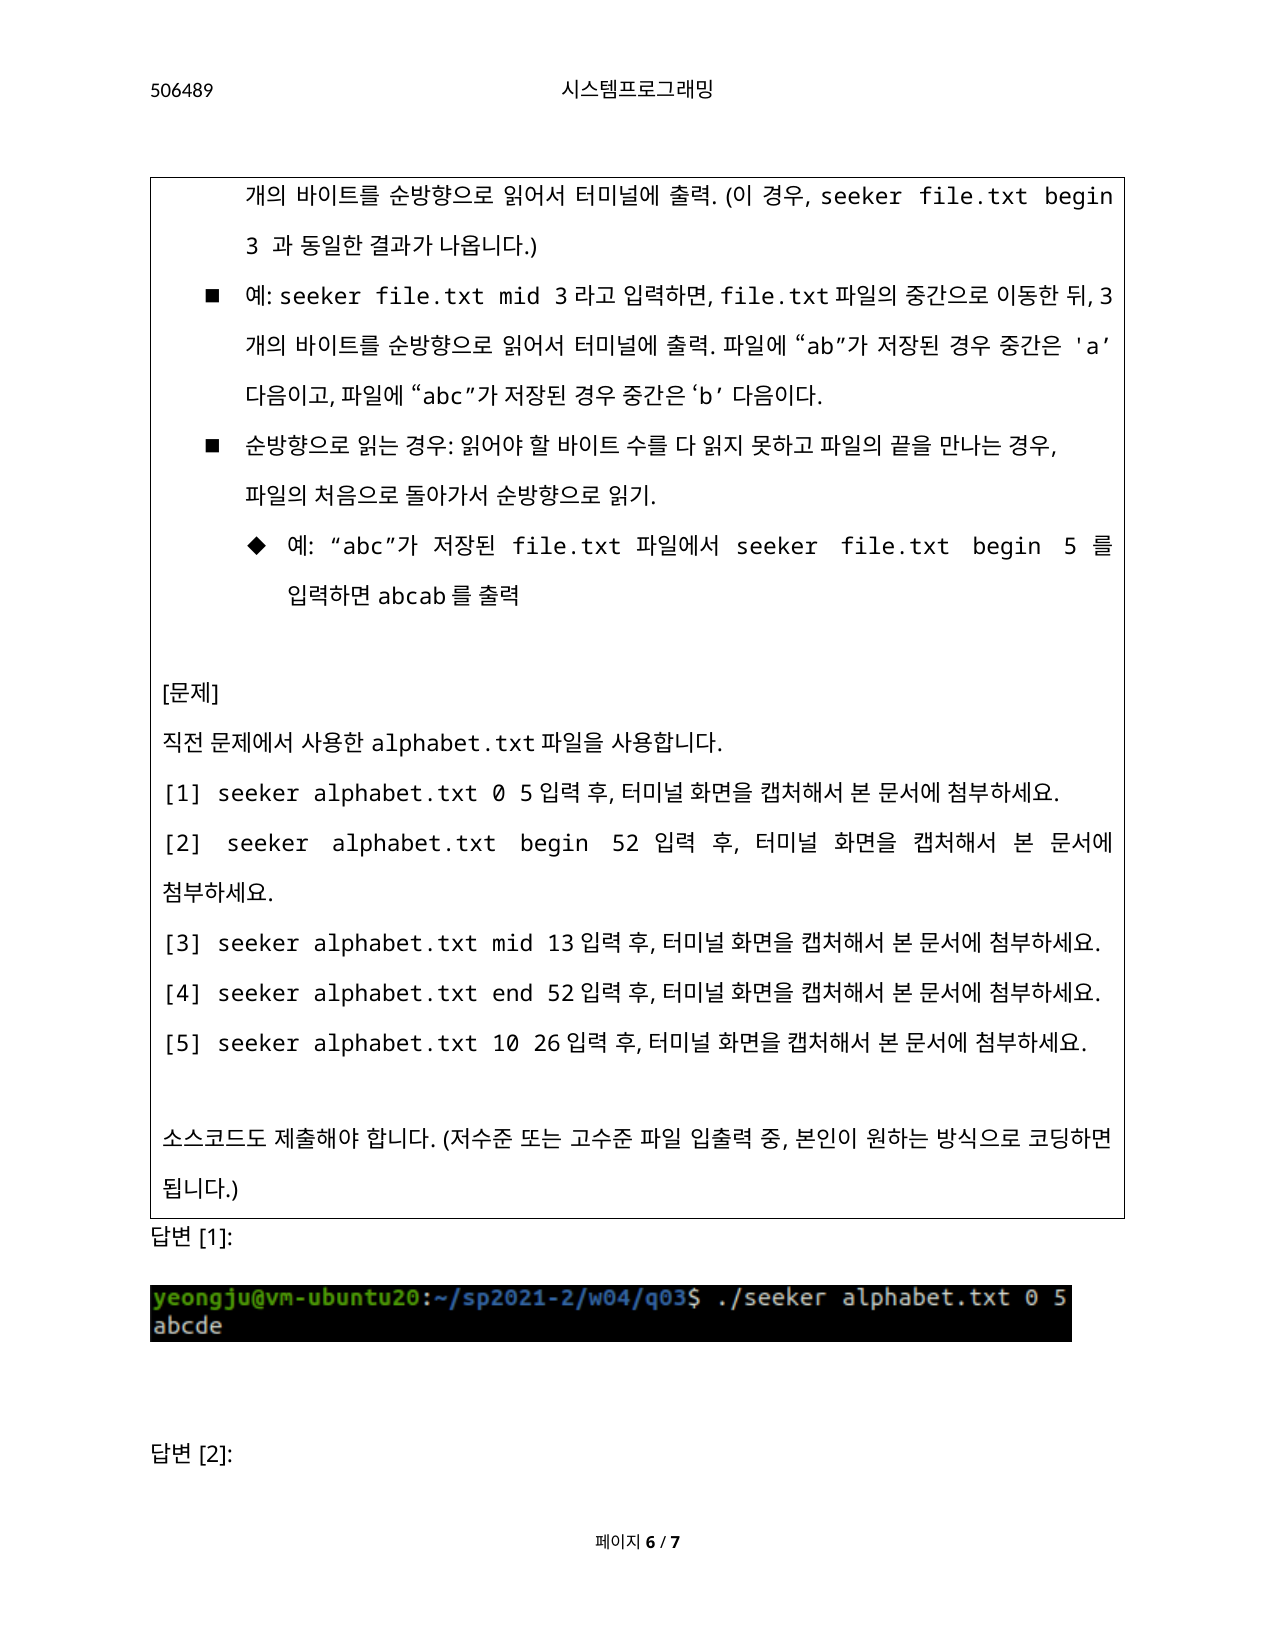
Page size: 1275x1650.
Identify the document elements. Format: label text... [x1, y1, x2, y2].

text 답변 [2]: [150, 1436, 1125, 1469]
picture [150, 1285, 1072, 1342]
text 답변 [1]: [150, 1219, 1125, 1252]
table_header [151, 178, 1124, 1218]
